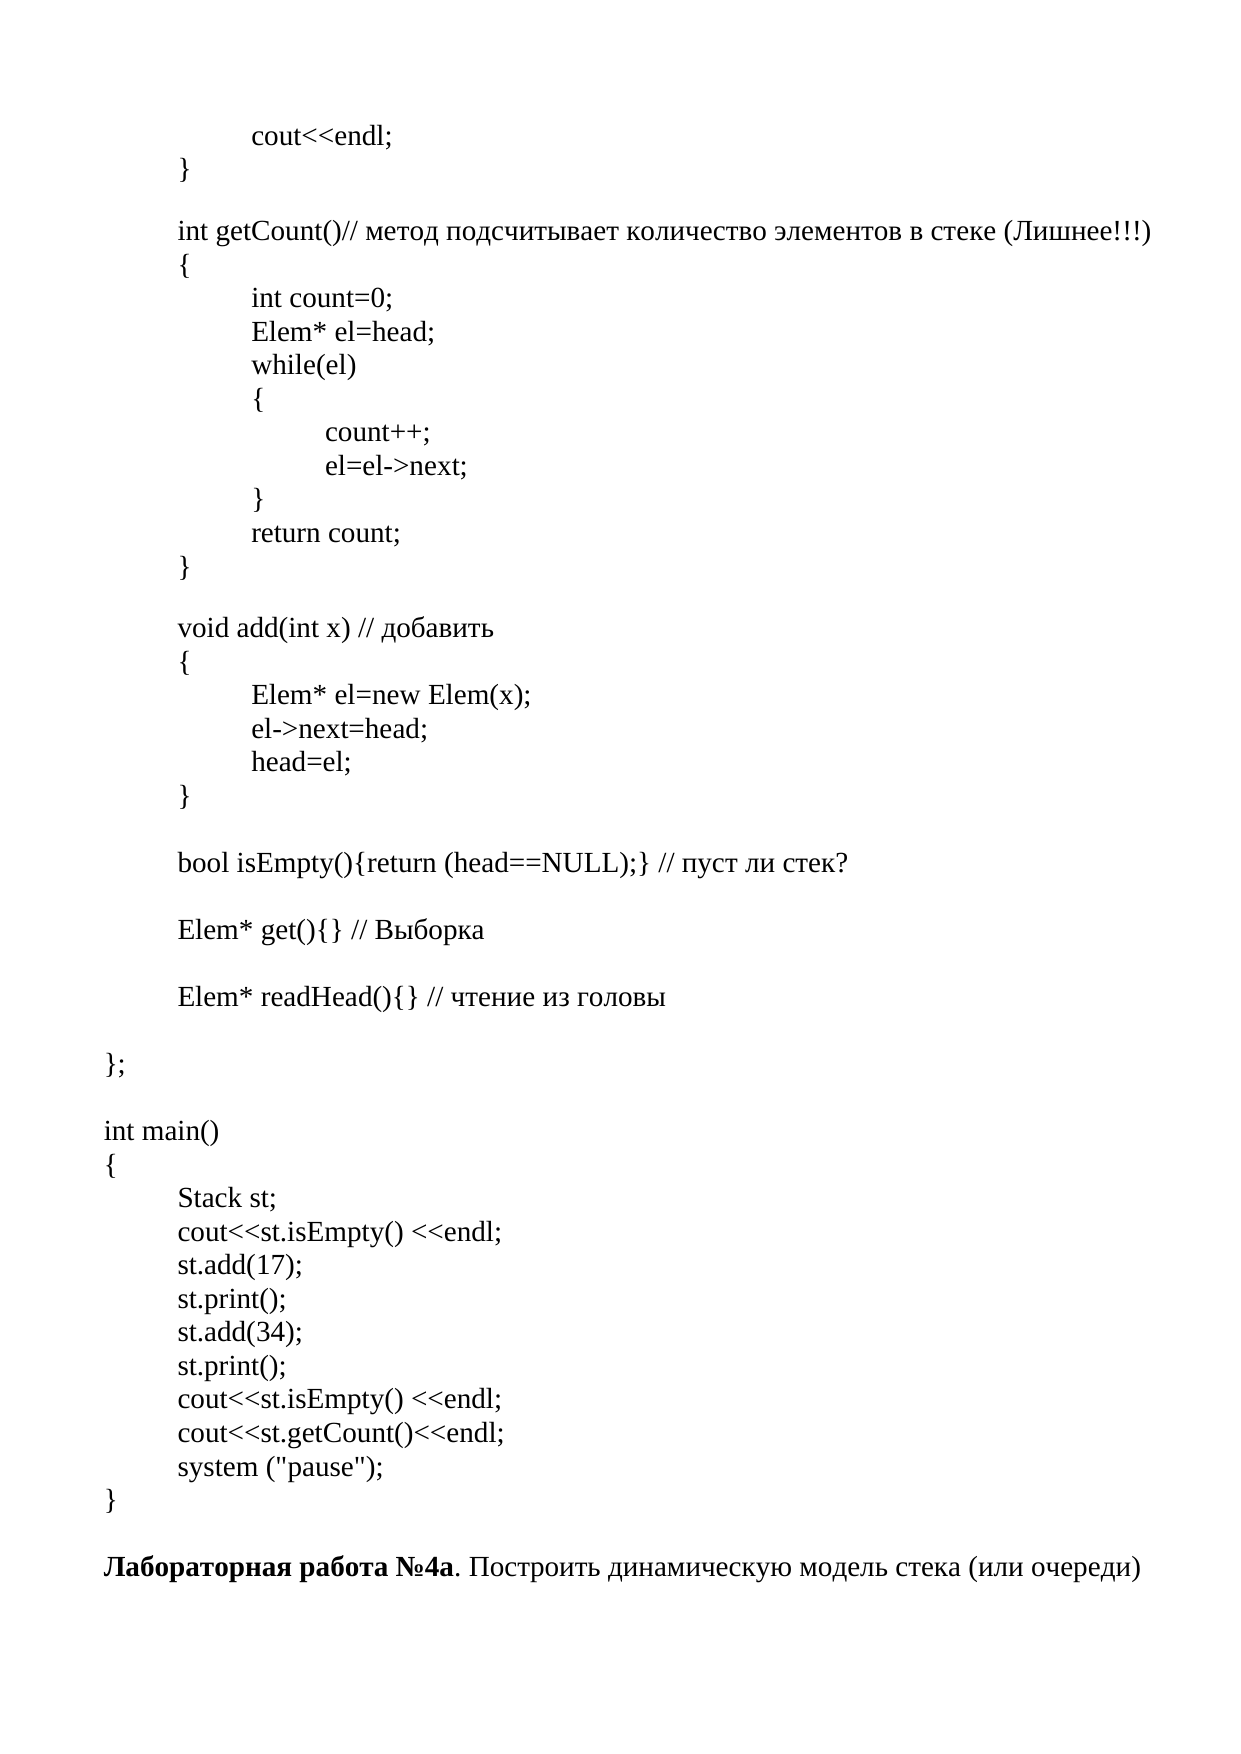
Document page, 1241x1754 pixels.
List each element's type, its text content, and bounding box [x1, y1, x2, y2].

text } [103, 549, 1181, 582]
text cout<<st.isEmpty() <<endl; [103, 1382, 1181, 1415]
text } [103, 1482, 1181, 1516]
text }; [103, 1046, 1181, 1080]
text { [103, 1147, 1181, 1180]
text int count=0; [103, 280, 1181, 314]
text } [103, 152, 1181, 185]
text count++; [103, 414, 1181, 448]
text bool isEmpty(){return (head==NULL);} // пуст ли стек? [103, 845, 1181, 878]
text cout<<endl; [103, 118, 1181, 152]
text Elem* readHead(){} // чтение из головы [103, 979, 1181, 1013]
text st.print(); [103, 1281, 1181, 1314]
text st.add(17); [103, 1247, 1181, 1281]
text st.add(34); [103, 1314, 1181, 1348]
text } [103, 778, 1181, 811]
text cout<<st.isEmpty() <<endl; [103, 1214, 1181, 1247]
text cout<<st.getCount()<<endl; [103, 1415, 1181, 1449]
text int main() [103, 1113, 1181, 1147]
text head=el; [103, 744, 1181, 778]
text return count; [103, 515, 1181, 549]
text while(el) [103, 347, 1181, 381]
text { [103, 381, 1181, 414]
text Elem* el=new Elem(x); [103, 677, 1181, 711]
text el=el->next; [103, 448, 1181, 482]
text { [103, 247, 1181, 280]
text Лабораторная работа №4а. Построить динамическую модель стека (или очереди) [103, 1549, 1181, 1583]
text { [103, 644, 1181, 677]
text Stack st; [103, 1180, 1181, 1214]
text void add(int x) // добавить [103, 610, 1181, 644]
text Elem* el=head; [103, 314, 1181, 347]
text system ("pause"); [103, 1449, 1181, 1482]
text st.print(); [103, 1348, 1181, 1382]
text } [103, 482, 1181, 515]
text int getCount()// метод подсчитывает количество элементов в стеке (Лишнее!!!) [103, 213, 1181, 247]
text Elem* get(){} // Выборка [103, 912, 1181, 946]
text el->next=head; [103, 711, 1181, 744]
